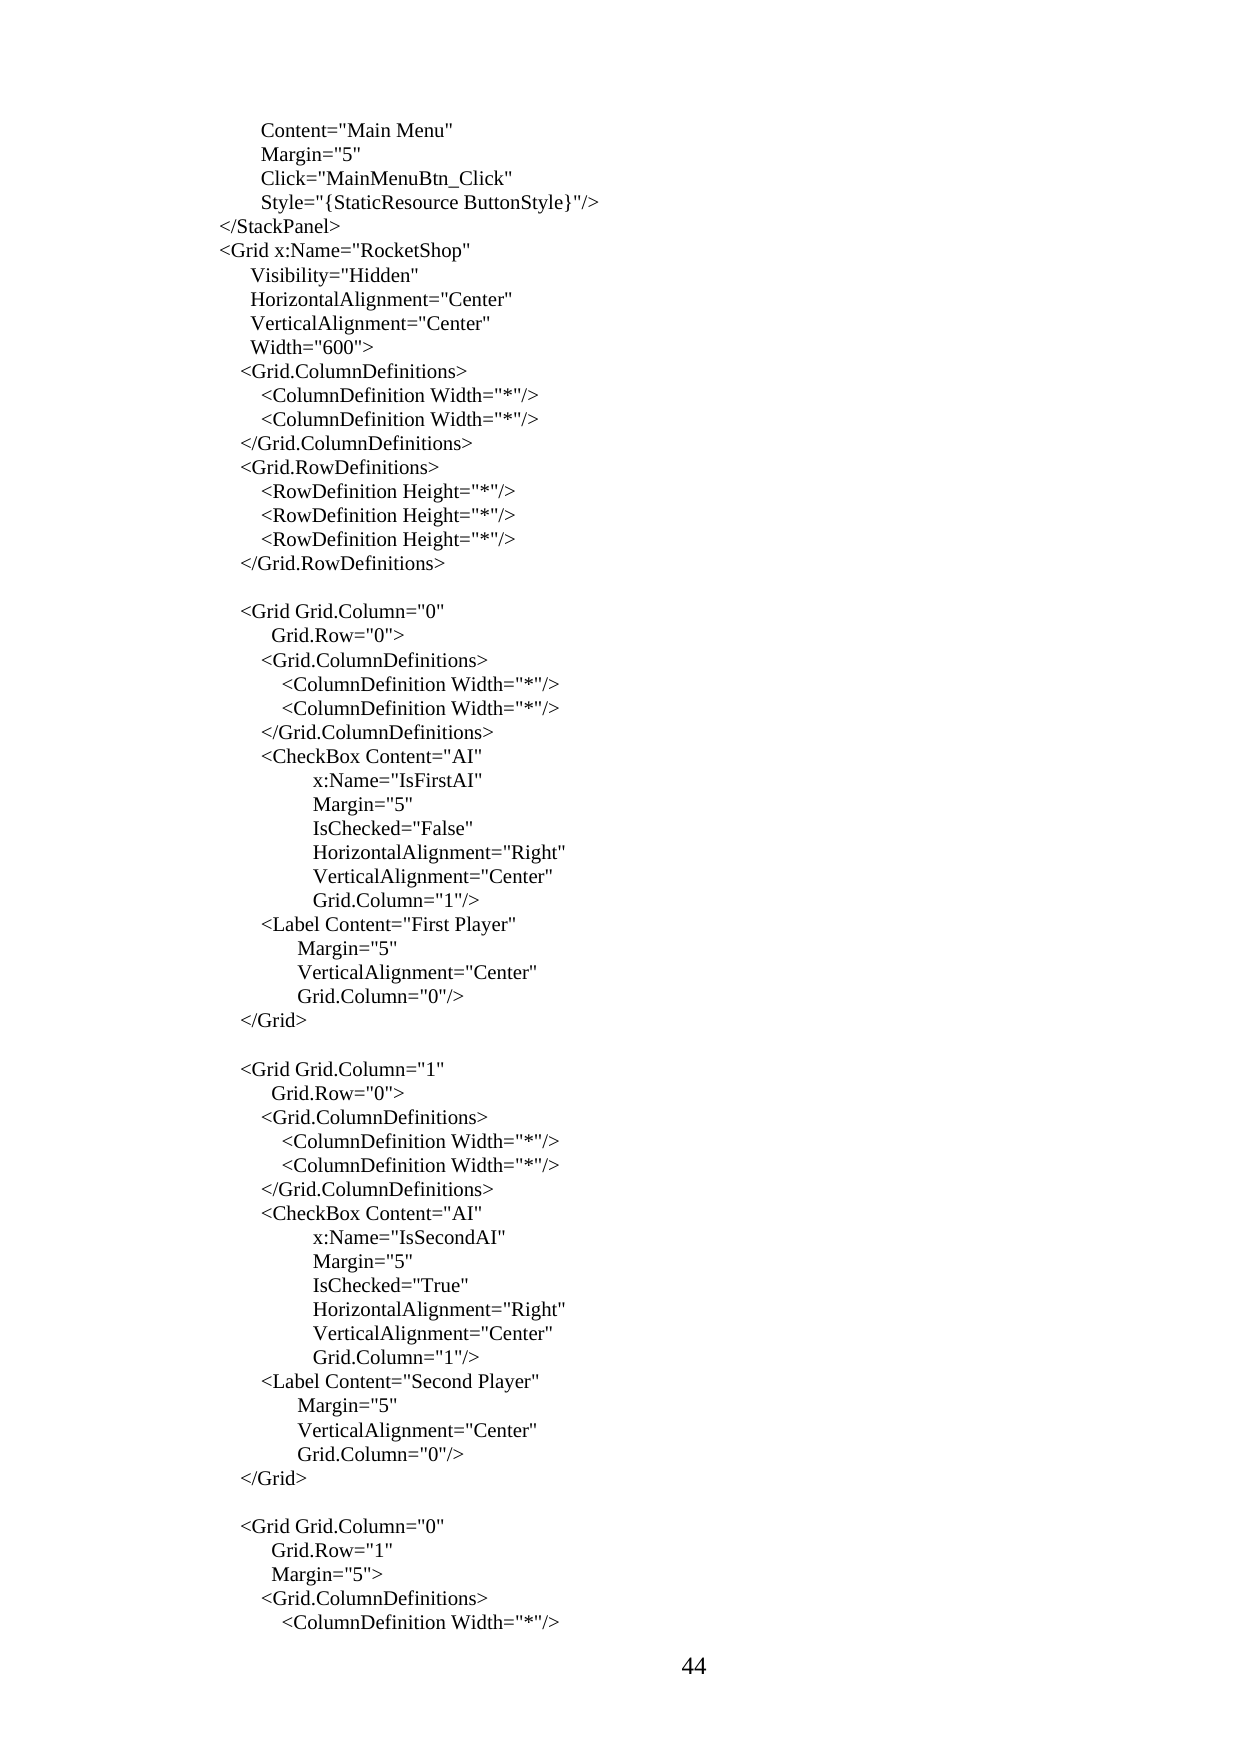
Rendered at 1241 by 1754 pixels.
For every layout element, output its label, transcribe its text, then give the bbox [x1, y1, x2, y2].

text Margin="5" [177, 142, 1181, 166]
text Style="{StaticResource ButtonStyle}"/> [177, 190, 1181, 214]
text x:Name="IsFirstAI" [177, 768, 1181, 792]
text Margin="5" [177, 1249, 1181, 1273]
text <ColumnDefinition Width="*"/> [177, 1129, 1181, 1153]
text VerticalAlignment="Center" [177, 311, 1181, 335]
text IsChecked="False" [177, 816, 1181, 840]
text <Grid.ColumnDefinitions> [177, 359, 1181, 383]
text Grid.Column="0"/> [177, 1442, 1181, 1466]
text VerticalAlignment="Center" [177, 1321, 1181, 1345]
text </Grid.ColumnDefinitions> [177, 720, 1181, 744]
text </Grid.ColumnDefinitions> [177, 431, 1181, 455]
text <RowDefinition Height="*"/> [177, 527, 1181, 551]
text <Label Content="Second Player" [177, 1369, 1181, 1393]
text VerticalAlignment="Center" [177, 864, 1181, 888]
text <ColumnDefinition Width="*"/> [177, 696, 1181, 720]
text Margin="5" [177, 936, 1181, 960]
text </StackPanel> [177, 214, 1181, 238]
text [177, 1610, 1181, 1634]
text <Grid.ColumnDefinitions> [177, 647, 1181, 672]
text Margin="5" [177, 1393, 1181, 1417]
text Margin="5" [177, 792, 1181, 816]
text Grid.Row="0"> [177, 623, 1181, 647]
text </Grid.RowDefinitions> [177, 551, 1181, 575]
text <Grid Grid.Column="0" [177, 599, 1181, 623]
text VerticalAlignment="Center" [177, 1417, 1181, 1442]
text <Grid.RowDefinitions> [177, 455, 1181, 479]
text </Grid.ColumnDefinitions> [177, 1177, 1181, 1201]
text <ColumnDefinition Width="*"/> [177, 672, 1181, 696]
text Margin="5"> [177, 1562, 1181, 1586]
text HorizontalAlignment="Right" [177, 1297, 1181, 1321]
text <CheckBox Content="AI" [177, 744, 1181, 768]
text Content="Main Menu" [177, 118, 1181, 142]
text <Grid.ColumnDefinitions> [177, 1105, 1181, 1129]
text <Grid x:Name="RocketShop" [177, 238, 1181, 262]
text <RowDefinition Height="*"/> [177, 503, 1181, 527]
text Visibility="Hidden" [177, 262, 1181, 287]
text Click="MainMenuBtn_Click" [177, 166, 1181, 190]
text Grid.Column="1"/> [177, 1345, 1181, 1369]
text <Grid.ColumnDefinitions> [177, 1586, 1181, 1610]
text IsChecked="True" [177, 1273, 1181, 1297]
text </Grid> [177, 1466, 1181, 1490]
text <CheckBox Content="AI" [177, 1201, 1181, 1225]
text x:Name="IsSecondAI" [177, 1225, 1181, 1249]
text <Label Content="First Player" [177, 912, 1181, 936]
text Width="600"> [177, 335, 1181, 359]
text <ColumnDefinition Width="*"/> [177, 1153, 1181, 1177]
text </Grid> [177, 1008, 1181, 1032]
text <ColumnDefinition Width="*"/> [177, 383, 1181, 407]
text <RowDefinition Height="*"/> [177, 479, 1181, 503]
text HorizontalAlignment="Right" [177, 840, 1181, 864]
text Grid.Column="0"/> [177, 984, 1181, 1008]
text <Grid Grid.Column="1" [177, 1057, 1181, 1081]
text <Grid Grid.Column="0" [177, 1514, 1181, 1538]
text Grid.Column="1"/> [177, 888, 1181, 912]
text Grid.Row="0"> [177, 1081, 1181, 1105]
text HorizontalAlignment="Center" [177, 287, 1181, 311]
text Grid.Row="1" [177, 1538, 1181, 1562]
text <ColumnDefinition Width="*"/> [177, 407, 1181, 431]
text VerticalAlignment="Center" [177, 960, 1181, 984]
